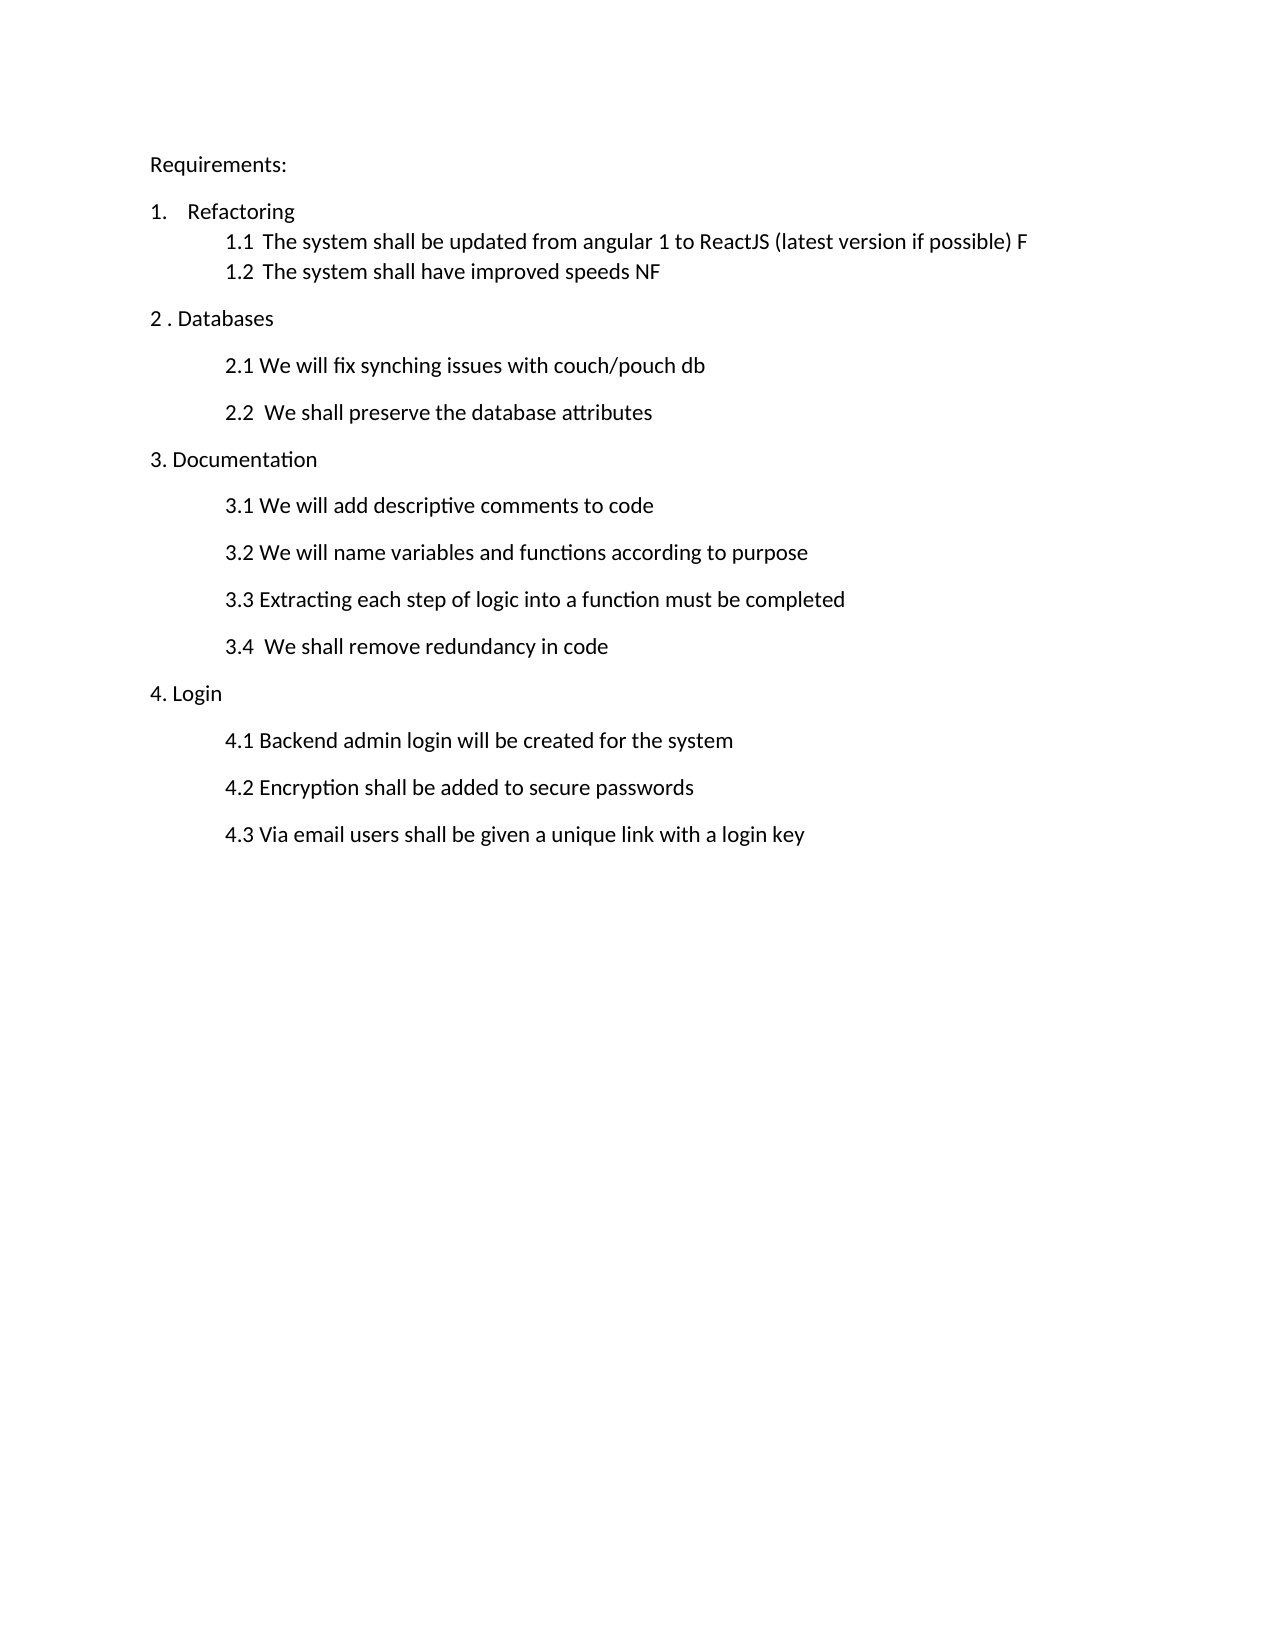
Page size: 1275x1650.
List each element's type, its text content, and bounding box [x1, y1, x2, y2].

text 2.2 We shall preserve the database attributes [150, 398, 1125, 426]
text 4.2 Encryption shall be added to secure passwords [150, 773, 1125, 801]
text 4.1 Backend admin login will be created for the system [150, 726, 1125, 754]
text 2.1 We will fix synching issues with couch/pouch db [150, 351, 1125, 379]
text 2 . Databases [150, 304, 1125, 332]
list The system shall be updated from angular 1 to ReactJS (latest version if possible) F [225, 227, 1125, 255]
text 3.3 Extracting each step of logic into a function must be completed [150, 585, 1125, 613]
text 3. Documentation [150, 445, 1125, 473]
text 3.4 We shall remove redundancy in code [150, 632, 1125, 660]
text 3.1 We will add descriptive comments to code [150, 492, 1125, 520]
list Refactoring [150, 197, 1125, 225]
text 4.3 Via email users shall be given a unique link with a login key [150, 820, 1125, 848]
text Requirements: [150, 150, 1125, 178]
text 4. Login [150, 679, 1125, 707]
text 3.2 We will name variables and functions according to purpose [150, 538, 1125, 567]
list The system shall have improved speeds NF [225, 257, 1125, 285]
